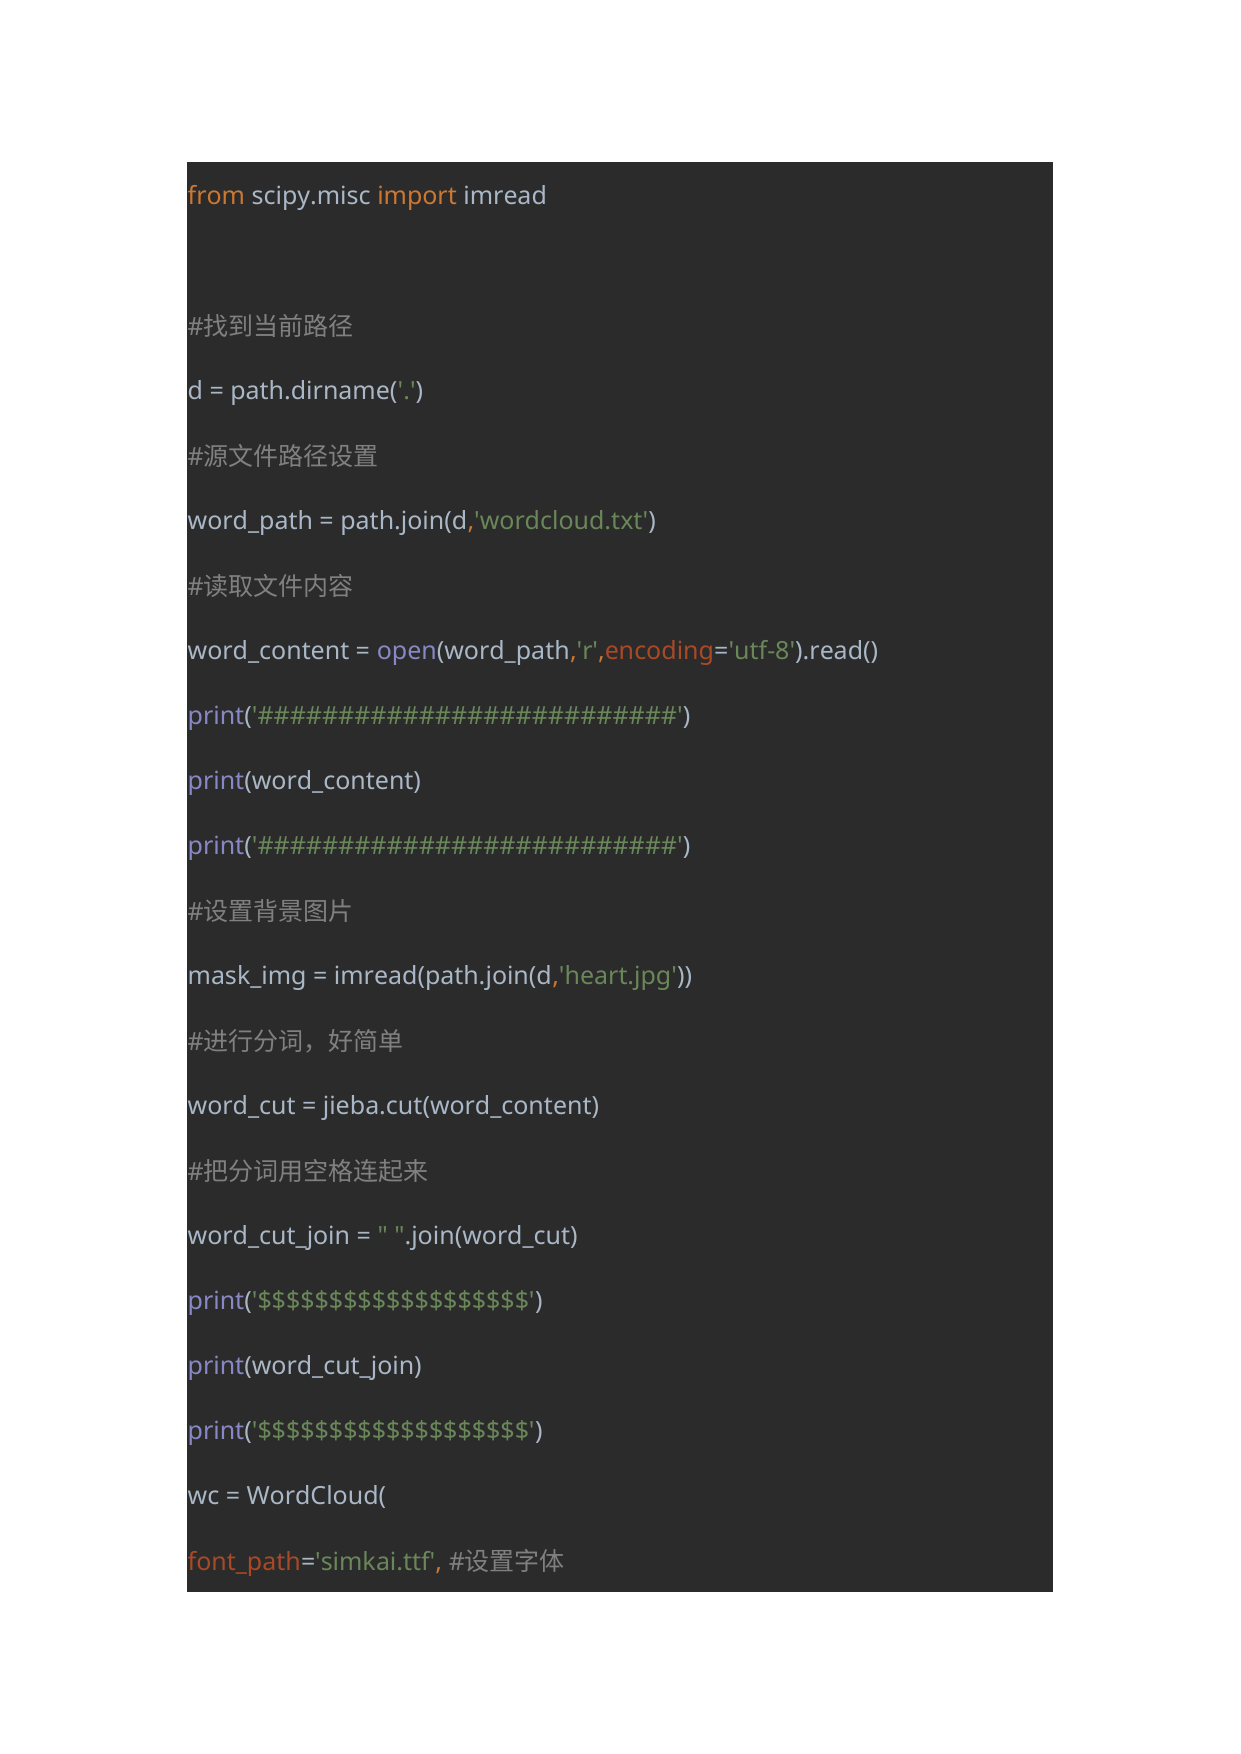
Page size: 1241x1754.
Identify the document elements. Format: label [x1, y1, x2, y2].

text [187, 162, 1053, 1592]
